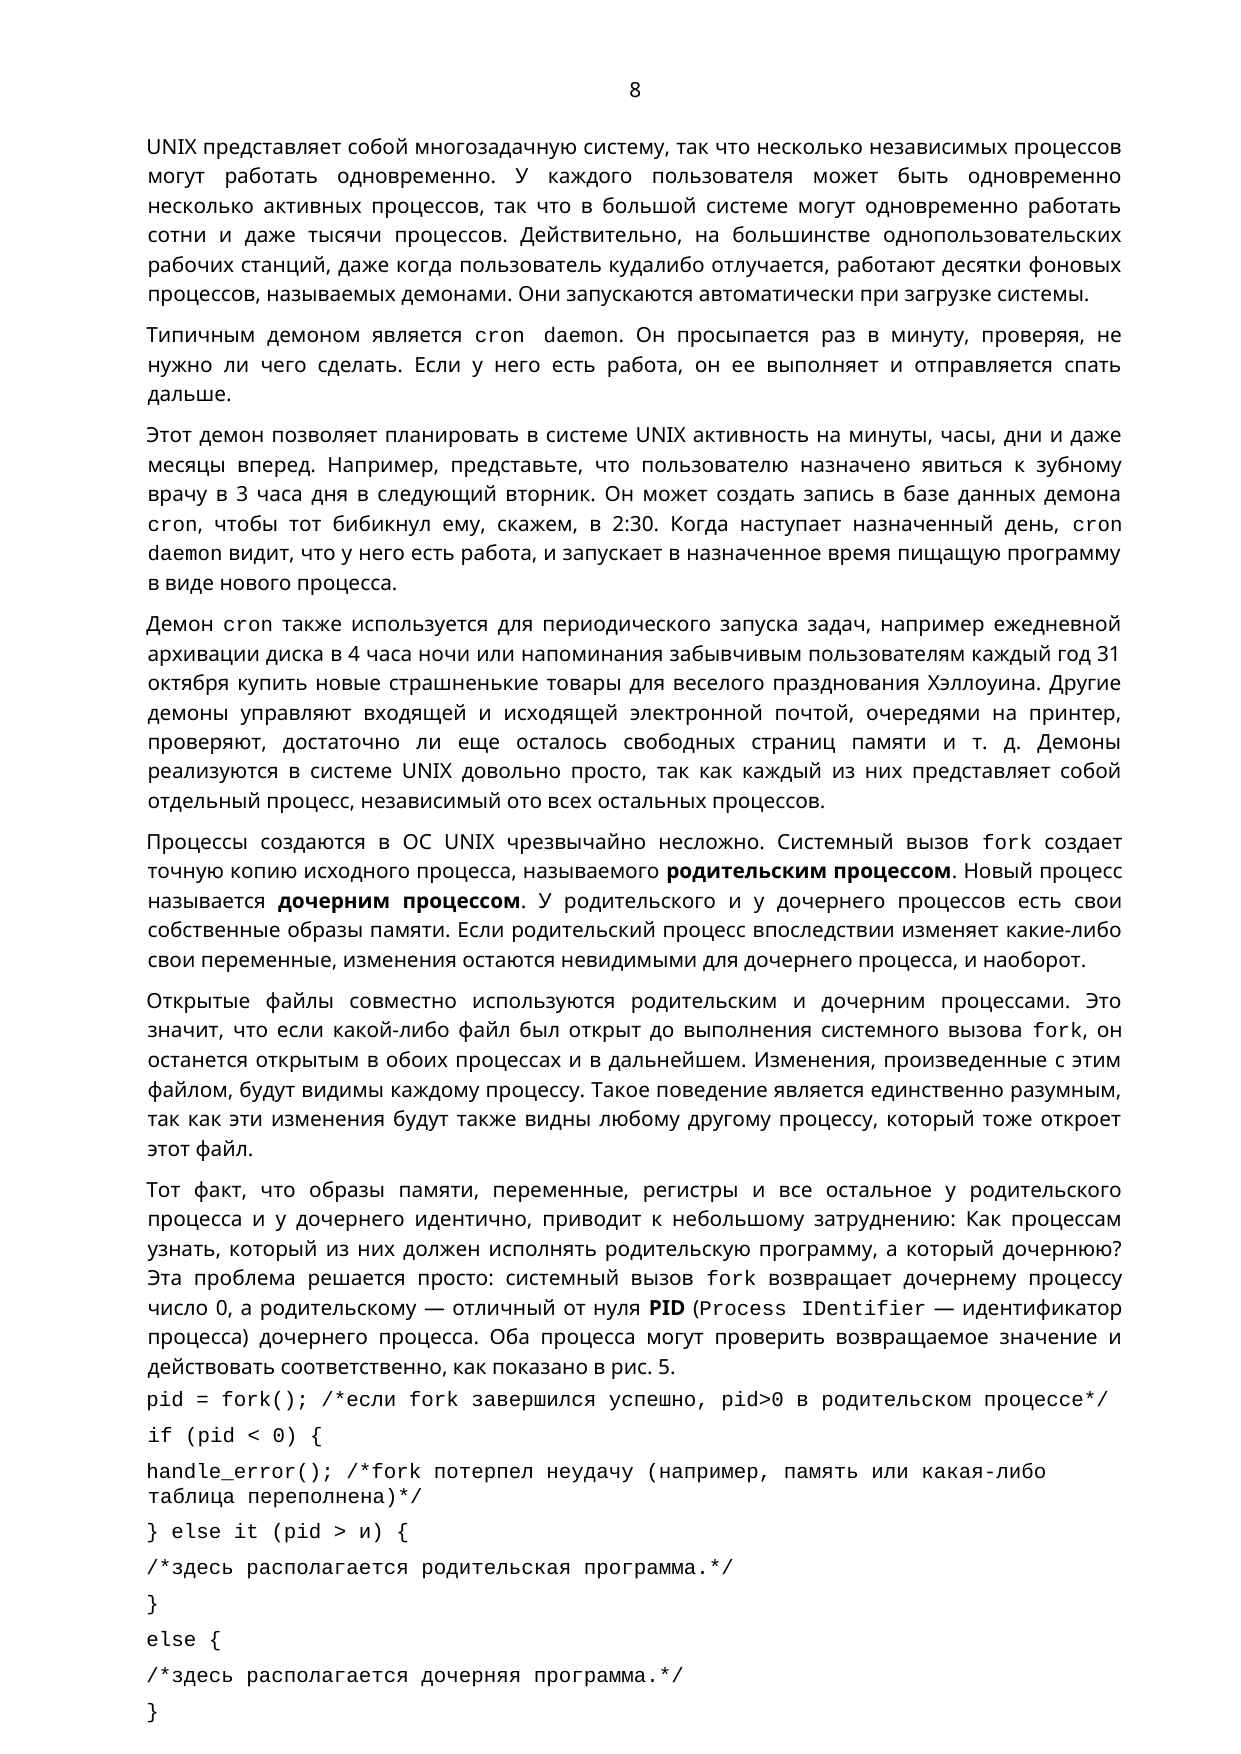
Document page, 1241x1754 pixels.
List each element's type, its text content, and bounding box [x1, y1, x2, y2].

text /*здесь располагается родительская программа.*/ [146, 1557, 1122, 1581]
text } else it (pid > и) { [146, 1521, 1085, 1545]
text Открытые файлы совместно используются родительским и дочерним процессами. Это значит, что если какой-либо файл был открыт до выполнения системного вызова fork, он останется открытым в обоих процессах и в дальнейшем. Изменения, произведенные с этим файлом, будут видимы каждому процессу. Такое поведение является единственно разумным, так как эти изменения будут также видны любому другому процессу, который тоже откроет этот файл. [146, 986, 1122, 1162]
text pid = fork(); /*если fork завершился успешно, pid>0 в родительском процессе*/ if (pid < 0) { [146, 1389, 1122, 1449]
text UNIX представляет собой многозадачную систему, так что несколько независимых процессов могут работать одновременно. У каждого пользователя может быть одновременно несколько активных процессов, так что в большой системе могут одновременно работать сотни и даже тысячи процессов. Действительно, на большинстве однопользовательских рабочих станций, даже когда пользователь кудалибо отлучается, работают десятки фоновых процессов, называемых демонами. Они запускаются автоматически при загрузке системы. [146, 132, 1122, 308]
text Типичным демоном является cron daemon. Он просыпается раз в минуту, проверяя, не нужно ли чего сделать. Если у него есть работа, он ее выполняет и отправляется спать дальше. [146, 320, 1122, 408]
text /*здесь располагается дочерняя программа.*/ [146, 1665, 1122, 1689]
text Этот демон позволяет планировать в системе UNIX активность на минуты, часы, дни и даже месяцы вперед. Например, представьте, что пользователю назначено явиться к зубному врачу в 3 часа дня в следующий вторник. Он может создать запись в базе данных демона cron, чтобы тот бибикнул ему, скажем, в 2:30. Когда наступает назначенный день, cron daemon видит, что у него есть работа, и запускает в назначенное время пищащую программу в виде нового процесса. [146, 420, 1122, 596]
text Демон cron также используется для периодического запуска задач, например ежедневной архивации диска в 4 часа ночи или напоминания забывчивым пользователям каждый год 31 октября купить новые страшненькие товары для веселого празднования Хэллоуина. Другие демоны управляют входящей и исходящей электронной почтой, очередями на принтер, проверяют, достаточно ли еще осталось свободных страниц памяти и т. д. Демоны реализуются в системе UNIX довольно просто, так как каждый из них представляет собой отдельный процесс, независимый ото всех остальных процессов. [146, 609, 1122, 814]
text Тот факт, что образы памяти, переменные, регистры и все остальное у родительского процесса и у дочернего идентично, приводит к небольшому затруднению: Как процессам узнать, который из них должен исполнять родительскую программу, а который дочернюю? Эта проблема решается просто: системный вызов fork возвращает дочернему процессу число 0, а родительскому — отличный от нуля PID (Process IDentifier — идентификатор процесса) дочернего процесса. Оба процесса могут проверить возвращаемое значение и действовать соответственно, как показано в рис. 5. [146, 1175, 1122, 1380]
text handle_error(); /*fork потерпел неудачу (например, память или какая-либо таблица переполнена)*/ [146, 1461, 1122, 1509]
text } [146, 1593, 1085, 1617]
text } [146, 1701, 1085, 1724]
text else { [146, 1629, 1085, 1653]
text Процессы создаются в ОС UNIX чрезвычайно несложно. Системный вызов fork создает точную копию исходного процесса, называемого родительским процессом. Новый процесс называется дочерним процессом. У родительского и у дочернего процессов есть свои собственные образы памяти. Если родительский процесс впоследствии изменяет какие-либо свои переменные, изменения остаются невидимыми для дочернего процесса, и наоборот. [146, 827, 1122, 973]
